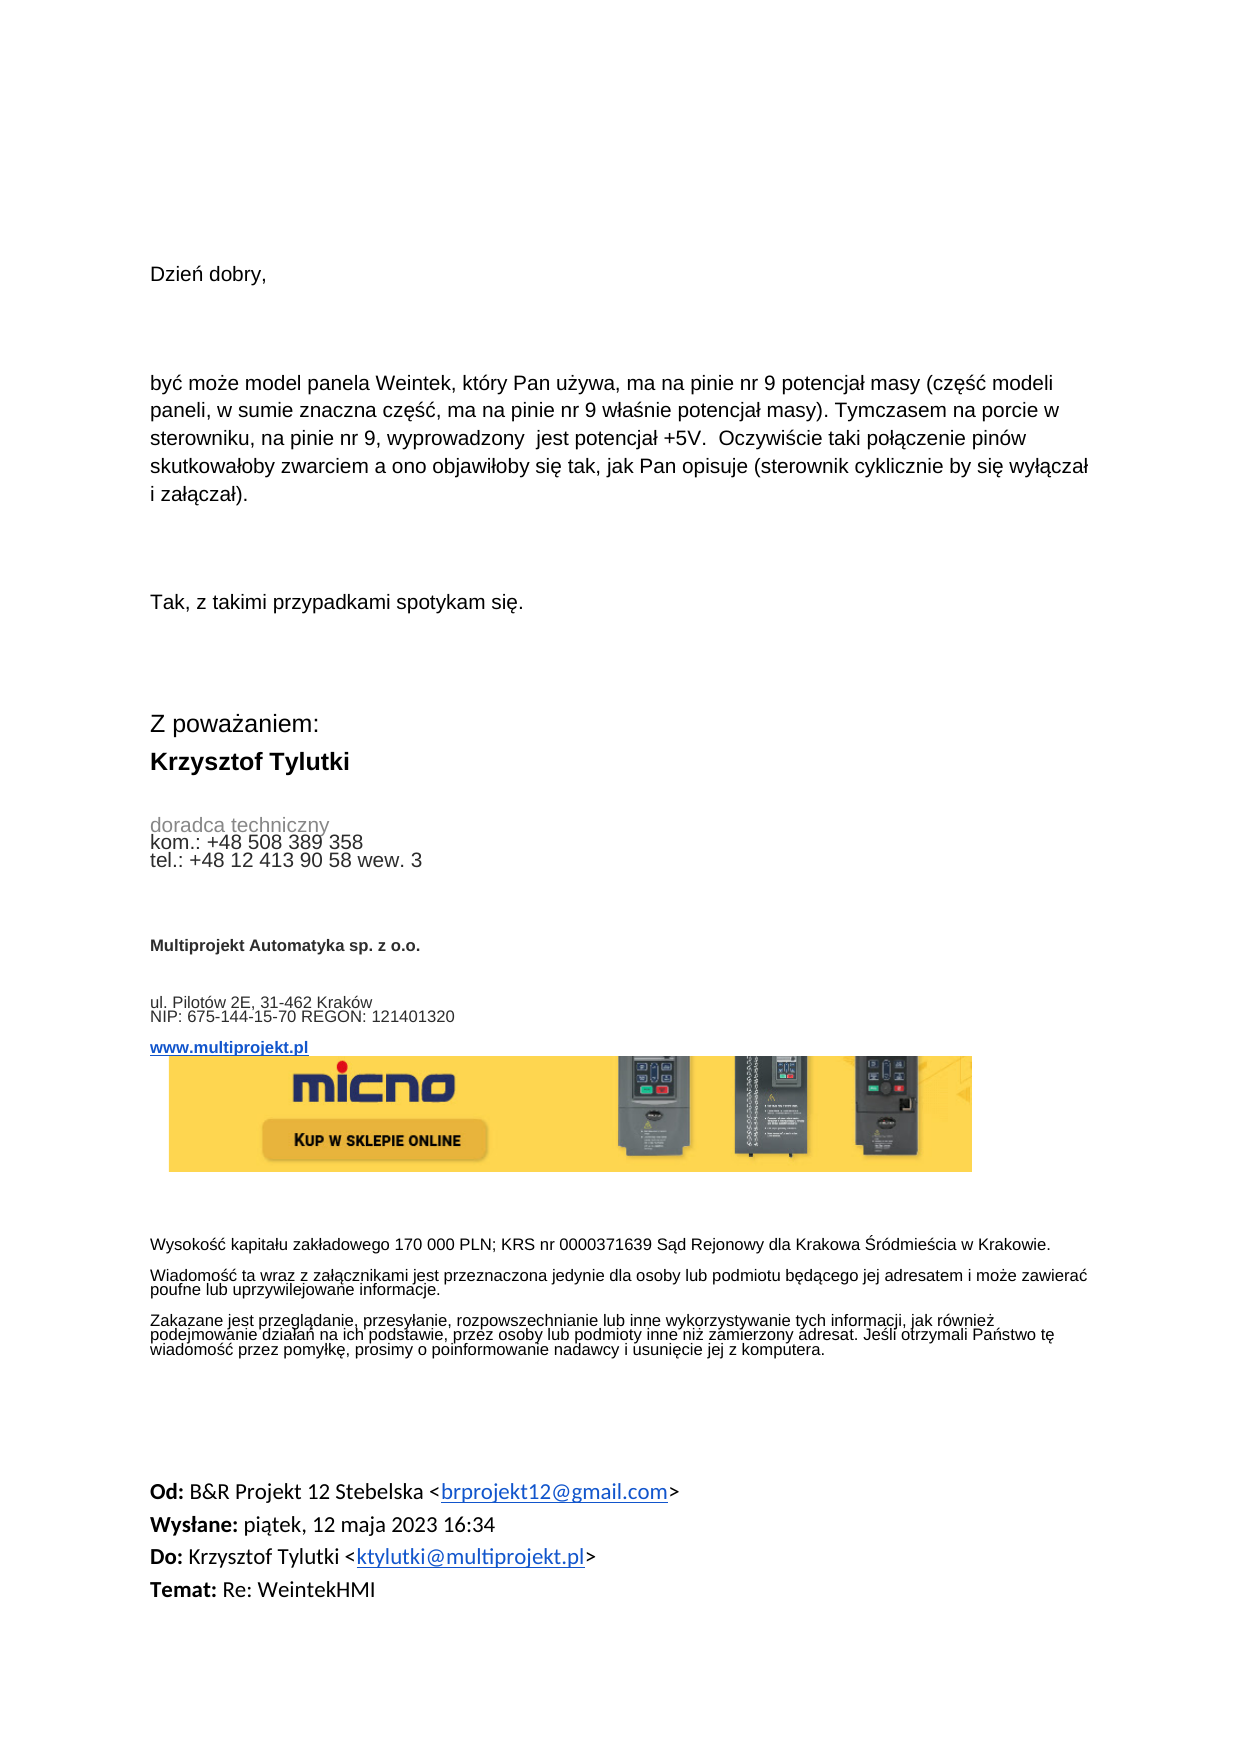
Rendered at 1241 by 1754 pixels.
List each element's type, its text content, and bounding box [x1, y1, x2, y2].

text Dzień dobry, [150, 262, 1090, 326]
text doradca techniczny kom.: +48 508 389 358 tel.: +48 12 413 90 58 wew. 3 [150, 818, 1090, 872]
text Wysokość kapitału zakładowego 170 000 PLN; KRS nr 0000371639 Sąd Rejonowy dla Krakowa Śródmieścia w Krakowie. [150, 1238, 1090, 1253]
text www.multiprojekt.pl [150, 1042, 1090, 1057]
text Wiadomość ta wraz z załącznikami jest przeznaczona jedynie dla osoby lub podmiotu będącego jej adresatem i może zawierać poufne lub uprzywilejowane informacje. [150, 1269, 1090, 1299]
text Od: B&R Projekt 12 Stebelska <brprojekt12@gmail.com> Wysłane: piątek, 12 maja 2023 16:34 Do: Krzysztof Tylutki <ktylutki@multiprojekt.pl> Temat: Re: WeintekHMI [150, 1477, 1090, 1603]
text być może model panela Weintek, który Pan używa, ma na pinie nr 9 potencjał masy (część modeli paneli, w sumie znaczna część, ma na pinie nr 9 właśnie potencjał masy). Tymczasem na porcie w sterowniku, na pinie nr 9, wyprowadzony jest potencjał +5V. Oczywiście taki połączenie pinów skutkowałoby zwarciem a ono objawiłoby się tak, jak Pan opisuje (sterownik cyklicznie by się wyłączał i załączał). [150, 371, 1090, 545]
text Tak, z takimi przypadkami spotykam się. [150, 590, 1090, 653]
text Multiprojekt Automatyka sp. z o.o. [150, 939, 1090, 980]
text ul. Pilotów 2E, 31-462 Kraków NIP: 675-144-15-70 REGON: 121401320 [150, 997, 1090, 1026]
text Krzysztof Tylutki [150, 753, 1090, 801]
text Z poważaniem: [150, 715, 1090, 737]
text Zakazane jest przeglądanie, przesyłanie, rozpowszechnianie lub inne wykorzystywanie tych informacji, jak również podejmowanie działań na ich podstawie, przez osoby lub podmioty inne niż zamierzony adresat. Jeśli otrzymali Państwo tę wiadomość przez pomyłkę, prosimy o poinformowanie nadawcy i usunięcie jej z komputera. [150, 1315, 1090, 1359]
